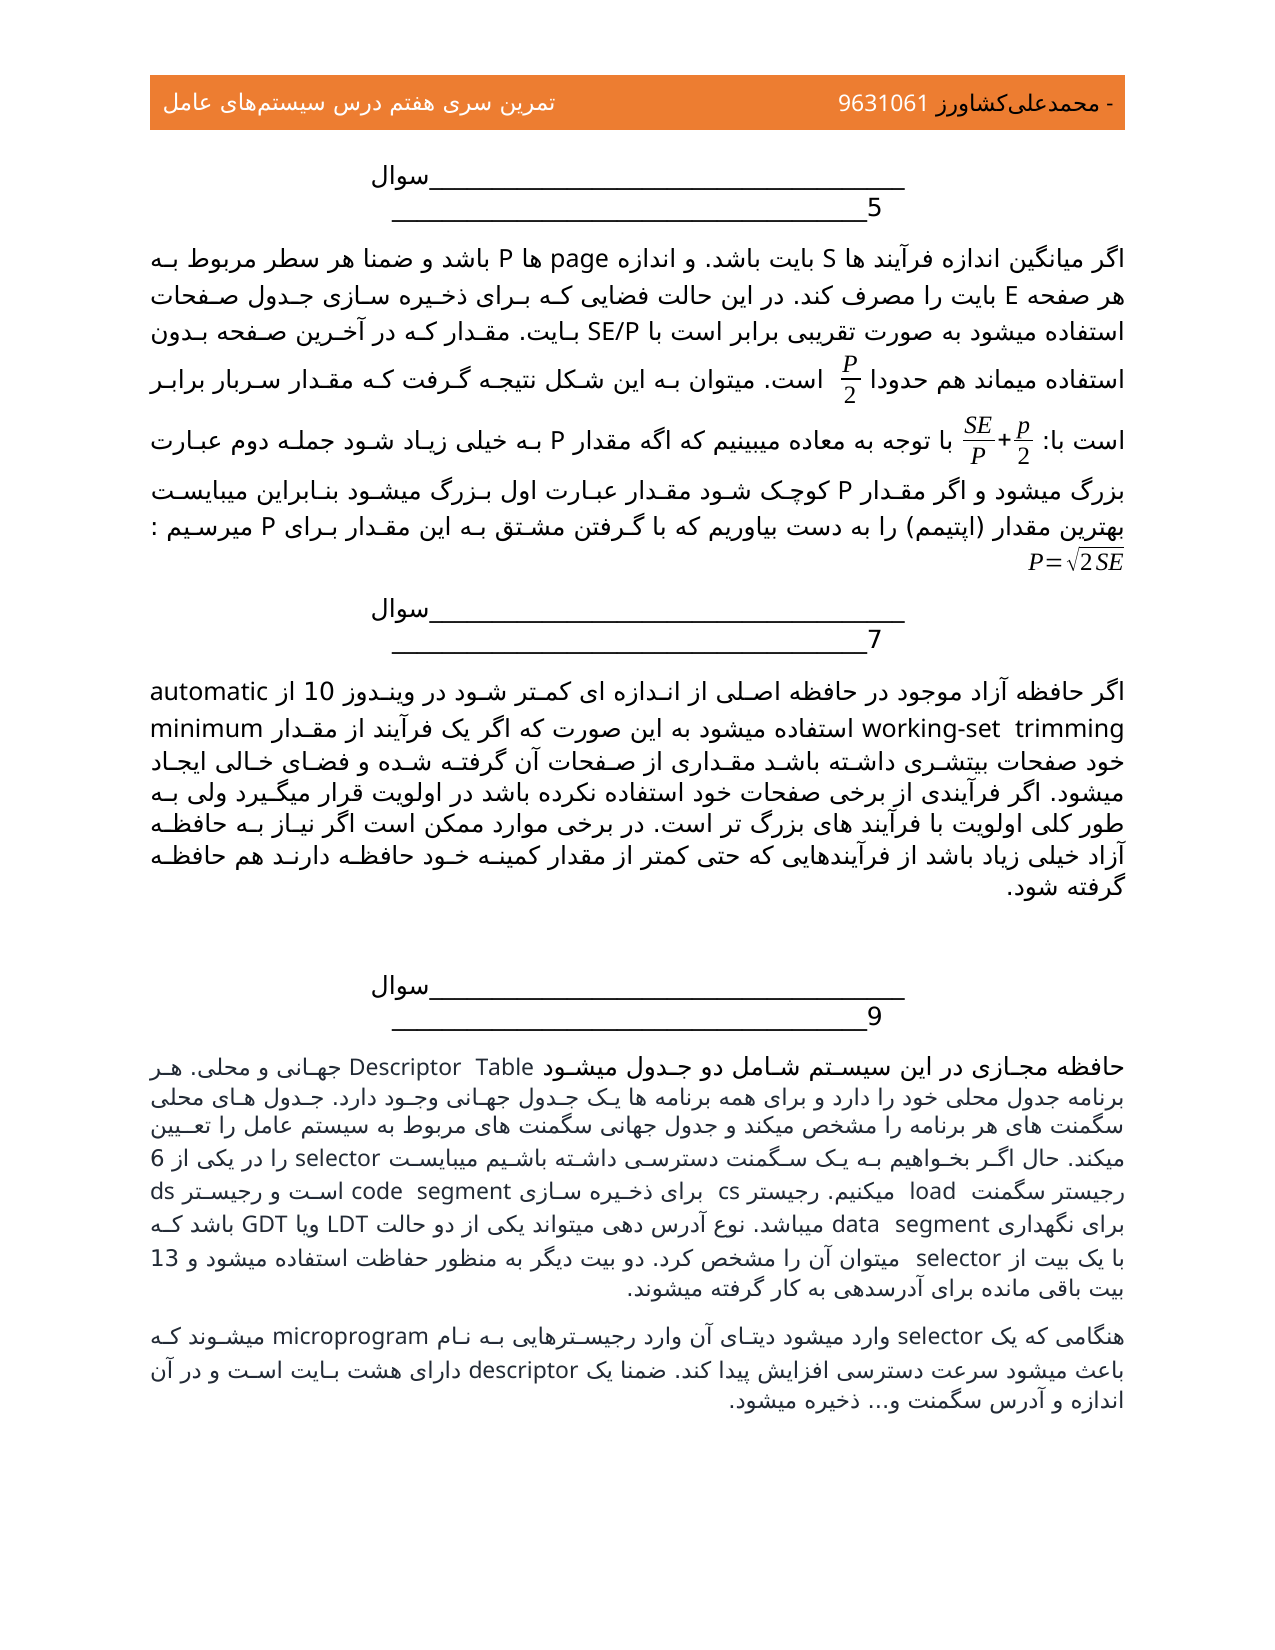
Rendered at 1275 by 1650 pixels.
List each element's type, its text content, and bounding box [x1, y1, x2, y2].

text ______________________________________سوال7______________________________________ [150, 594, 1125, 654]
text ______________________________________سوال5______________________________________ [150, 161, 1125, 222]
text هنگامی که یک selector وارد میشود دیتای آن وارد رجیسترهایی به نام microprogram میشوند که باعث میشود سرعت دسترسی افزایش پیدا کند. ضمنا یک descriptor دارای هشت بایت است و در آن اندازه و آدرس سگمنت و... ذخیره میشود. [150, 1320, 1125, 1413]
text حافظه مجازی در این سیستم شامل دو جدول میشود Descriptor Table جهانی و محلی. هر برنامه جدول محلی خود را دارد و برای همه برنامه ها یک جدول جهانی وجود دارد. جدول های محلی سگمنت های هر برنامه را مشخص میکند و جدول جهانی سگمنت های مربوط به سیستم عامل را تعیین میکند. حال اگر بخواهیم به یک سگمنت دسترسی داشته باشیم میبایست selector را در یکی از 6 رجیستر سگمنت load میکنیم. رجیستر cs برای ذخیره سازی code segment است و رجیستر ds برای نگهداری data segment میباشد. نوع آدرس دهی میتواند یکی از دو حالت LDT ویا GDT باشد که با یک بیت از selector میتوان آن را مشخص کرد. دو بیت دیگر به منظور حفاظت استفاده میشود و 13 بیت باقی مانده برای آدرسدهی به کار گرفته میشوند. [150, 1051, 1125, 1301]
text ______________________________________سوال9______________________________________ [150, 971, 1125, 1032]
text اگر حافظه آزاد موجود در حافظه اصلی از اندازه ای کمتر شود در ویندوز 10 از automatic working-set trimming استفاده میشود به این صورت که اگر یک فرآیند از مقدار minimum خود صفحات بیتشری داشته باشد مقداری از صفحات آن گرفته شده و فضای خالی ایجاد میشود. اگر فرآیندی از برخی صفحات خود استفاده نکرده باشد در اولویت قرار میگیرد ولی به طور کلی اولویت با فرآیند های بزرگ تر است. در برخی موارد ممکن است اگر نیاز به حافظه آزاد خیلی زیاد باشد از فرآیندهایی که حتی کمتر از مقدار کمینه خود حافظه دارند هم حافظه گرفته شود. [150, 673, 1125, 902]
text اگر میانگین اندازه فرآیند ها S بایت باشد. و اندازه page ها P باشد و ضمنا هر سطر مربوط به هر صفحه E بایت را مصرف کند. در این حالت فضایی که برای ذخیره سازی جدول صفحات استفاده میشود به صورت تقریبی برابر است با SE/P بایت. مقدار که در آخرین صفحه بدون استفاده میماند هم حدودا است. میتوان به این شکل نتیجه گرفت که مقدار سربار برابر است با: با توجه به معاده میبینیم که اگه مقدار P به خیلی زیاد شود جمله دوم عبارت بزرگ میشود و اگر مقدار P کوچک شود مقدار عبارت اول بزرگ میشود بنابراین میبایست بهترین مقدار (اپتیمم) را به دست بیاوریم که با گرفتن مشتق به این مقدار برای P میرسیم : [150, 241, 1125, 575]
